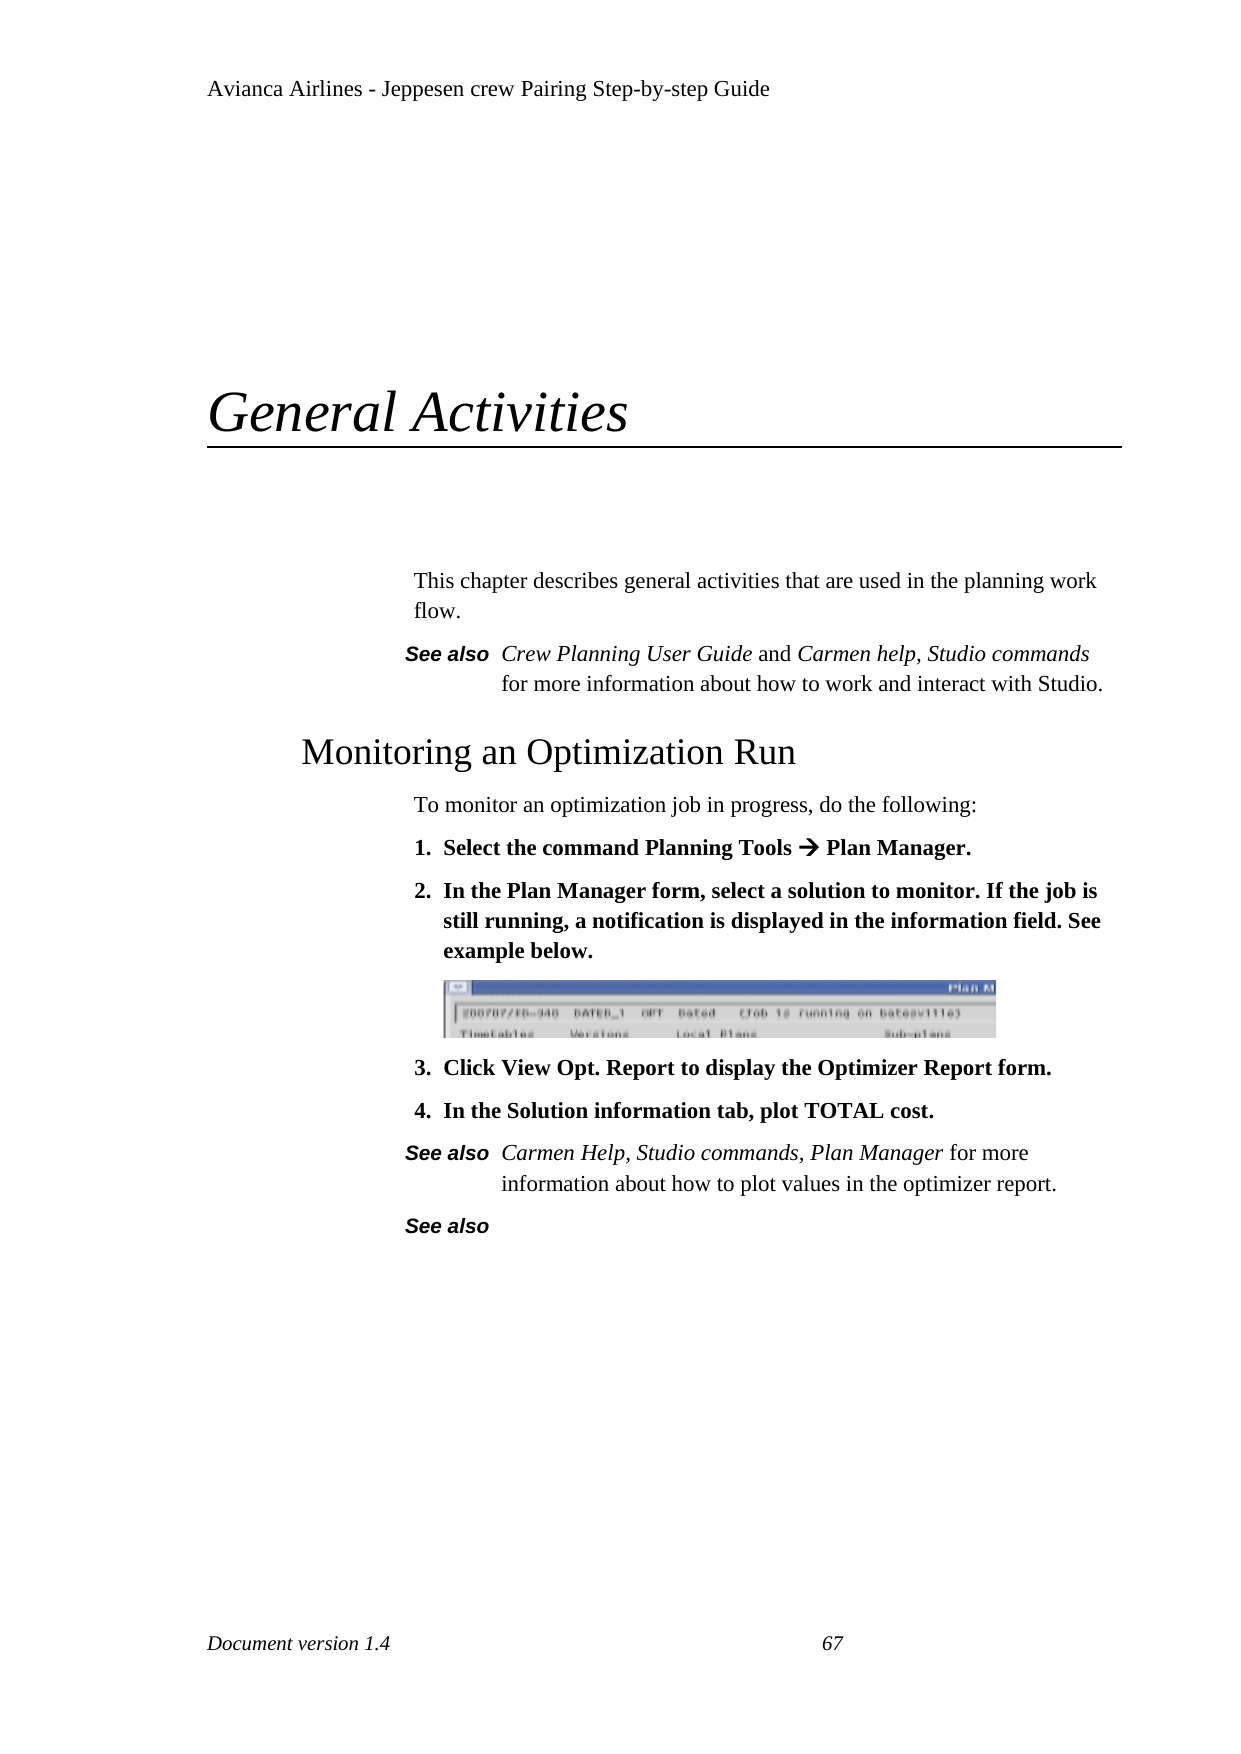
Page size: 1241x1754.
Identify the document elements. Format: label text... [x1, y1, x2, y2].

text To monitor an optimization job in progress, do the following: [413, 791, 1122, 818]
text This chapter describes general activities that are used in the planning work flow. [413, 567, 1122, 623]
subtitle General Activities [207, 377, 1122, 446]
subtitle Monitoring an Optimization Run [301, 729, 1122, 772]
text Carmen Help, Studio commands, Plan Manager for more information about how to plot values in the optimizer report. [489, 1139, 1122, 1196]
text Crew Planning User Guide and Carmen help, Studio commands for more information about how to work and interact with Studio. [489, 640, 1122, 696]
list In the Solution information tab, plot TOTAL cost. [431, 1097, 1122, 1123]
picture [443, 980, 997, 1038]
list Click View Opt. Report to display the Optimizer Report form. [431, 1054, 1122, 1080]
list Select the command Planning Tools Plan Manager. [431, 834, 1122, 860]
list In the Plan Manager form, select a solution to monitor. If the job is still running, a notification is displayed in the information field. See example below. [431, 877, 1122, 963]
